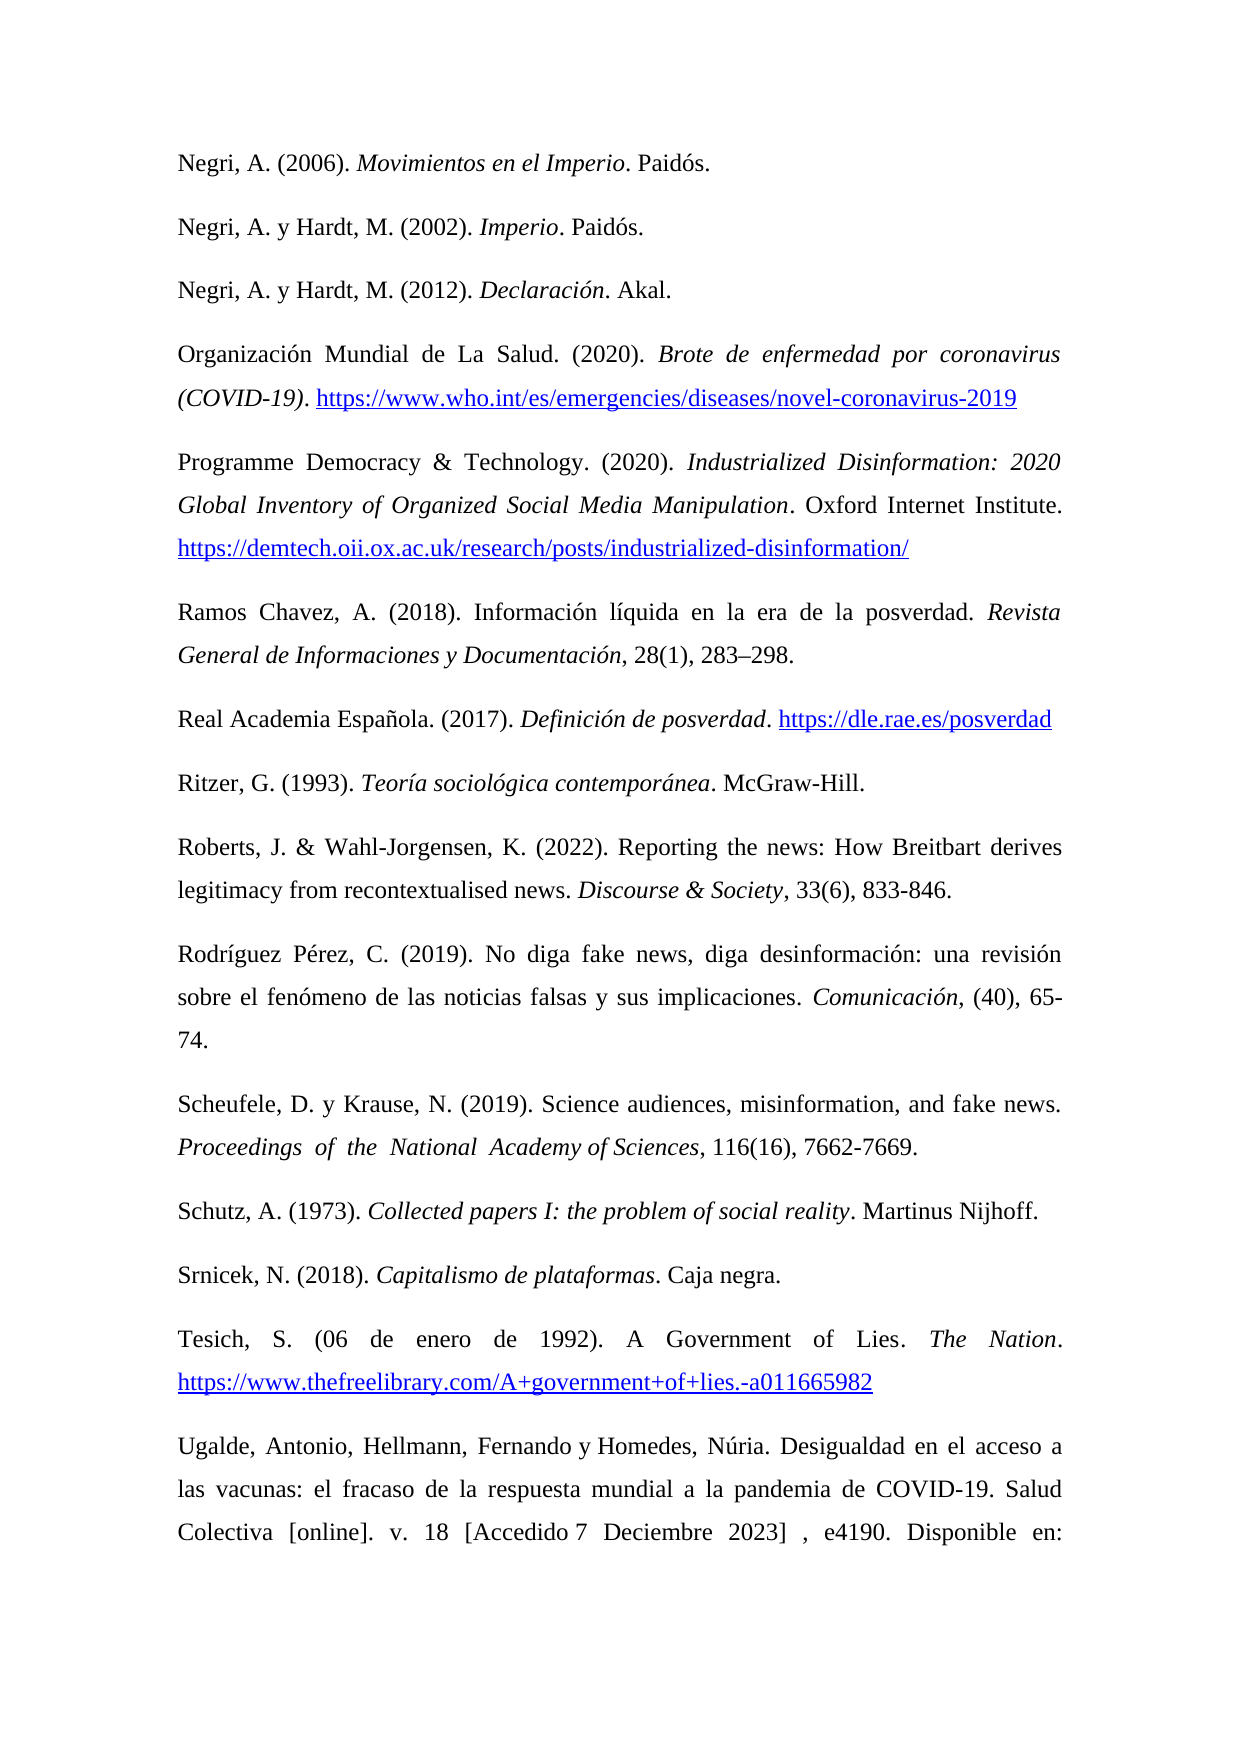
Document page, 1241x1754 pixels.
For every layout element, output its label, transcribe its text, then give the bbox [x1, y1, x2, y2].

text Organización Mundial de La Salud. (2020). Brote de enfermedad por coronavirus (COVID-19). https://www.who.int/es/emergencies/diseases/novel-coronavirus-2019 [177, 339, 1063, 411]
text Real Academia Española. (2017). Definición de posverdad. https://dle.rae.es/posverdad [177, 704, 1063, 733]
text Roberts, J. & Wahl-Jorgensen, K. (2022). Reporting the news: How Breitbart derives legitimacy from recontextualised news. Discourse & Society, 33(6), 833-846. [177, 832, 1063, 904]
text Negri, A. (2006). Movimientos en el Imperio. Paidós. [177, 148, 1063, 176]
text Tesich, S. (06 de enero de 1992). A Government of Lies. The Nation. https://www.thefreelibrary.com/A+government+of+lies.-a011665982 [177, 1324, 1063, 1396]
text Schutz, A. (1973). Collected papers I: the problem of social reality. Martinus Nijhoff. [177, 1196, 1063, 1225]
text Srnicek, N. (2018). Capitalismo de plataformas. Caja negra. [177, 1260, 1063, 1289]
text Rodríguez Pérez, C. (2019). No diga fake news, diga desinformación: una revisión sobre el fenómeno de las noticias falsas y sus implicaciones. Comunicación, (40), 65-74. [177, 939, 1063, 1054]
text Ramos Chavez, A. (2018). Información líquida en la era de la posverdad. Revista General de Informaciones y Documentación, 28(1), 283–298. [177, 597, 1063, 669]
text Negri, A. y Hardt, M. (2012). Declaración. Akal. [177, 276, 1063, 304]
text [177, 1431, 1063, 1546]
text Negri, A. y Hardt, M. (2002). Imperio. Paidós. [177, 212, 1063, 240]
text Ritzer, G. (1993). Teoría sociológica contemporánea. McGraw-Hill. [177, 768, 1063, 797]
text Programme Democracy & Technology. (2020). Industrialized Disinformation: 2020 Global Inventory of Organized Social Media Manipulation. Oxford Internet Institute. https://demtech.oii.ox.ac.uk/research/posts/industrialized-disinformation/ [177, 447, 1063, 562]
text Scheufele, D. y Krause, N. (2019). Science audiences, misinformation, and fake news. Proceedings of the National Academy of Sciences, 116(16), 7662-7669. [177, 1089, 1063, 1161]
